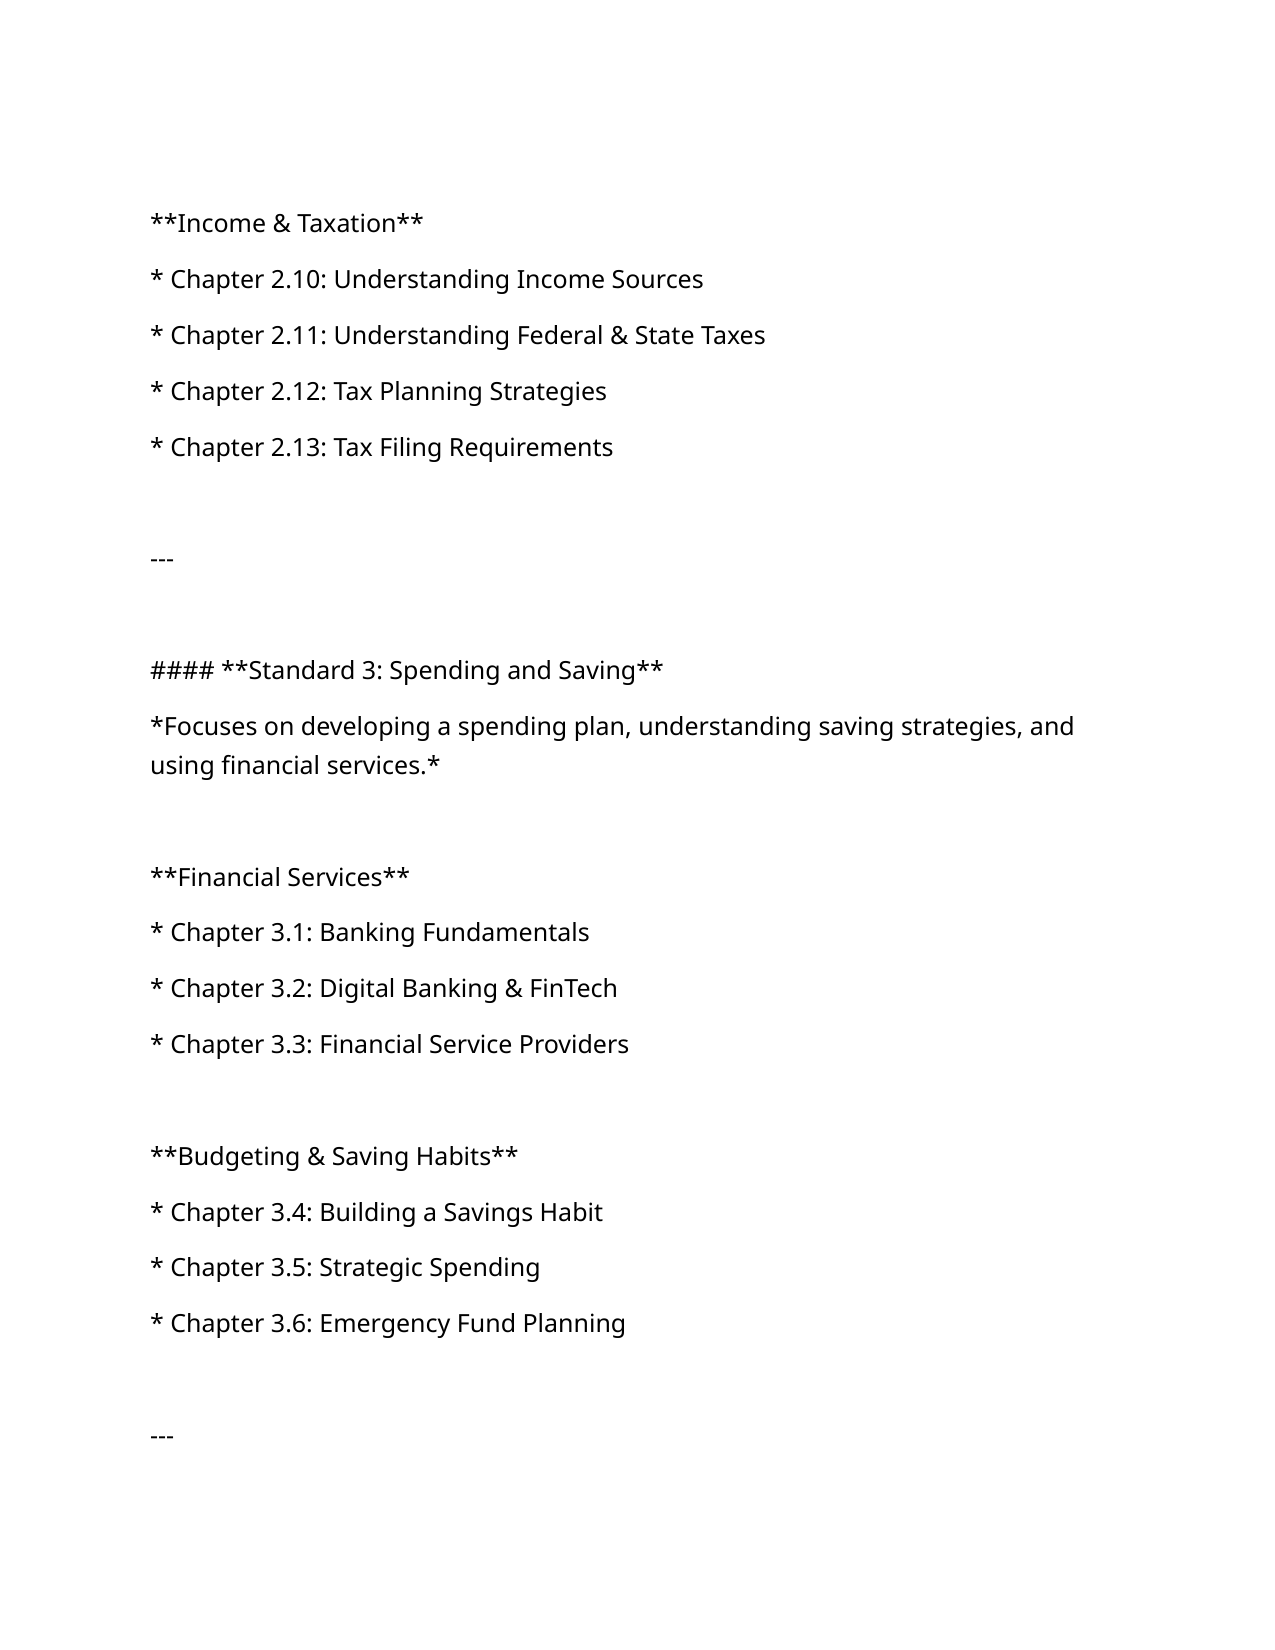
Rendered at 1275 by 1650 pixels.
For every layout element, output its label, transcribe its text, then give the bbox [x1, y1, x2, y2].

text **Income & Taxation** [150, 206, 1125, 240]
text #### **Standard 3: Spending and Saving** [150, 652, 1125, 687]
text --- [150, 541, 1125, 575]
text **Financial Services** [150, 859, 1125, 893]
text *Focuses on developing a spending plan, understanding saving strategies, and using financial services.* [150, 708, 1125, 782]
text * Chapter 2.11: Understanding Federal & State Taxes [150, 317, 1125, 352]
text * Chapter 3.5: Strategic Spending [150, 1250, 1125, 1284]
text * Chapter 2.12: Tax Planning Strategies [150, 373, 1125, 407]
text * Chapter 2.10: Understanding Income Sources [150, 262, 1125, 296]
text * Chapter 3.2: Digital Banking & FinTech [150, 971, 1125, 1005]
text --- [150, 1417, 1125, 1452]
text * Chapter 2.13: Tax Filing Requirements [150, 429, 1125, 463]
text * Chapter 3.6: Emergency Fund Planning [150, 1306, 1125, 1340]
text * Chapter 3.1: Banking Fundamentals [150, 915, 1125, 949]
text **Budgeting & Saving Habits** [150, 1138, 1125, 1172]
text * Chapter 3.4: Building a Savings Habit [150, 1194, 1125, 1228]
text * Chapter 3.3: Financial Service Providers [150, 1027, 1125, 1061]
